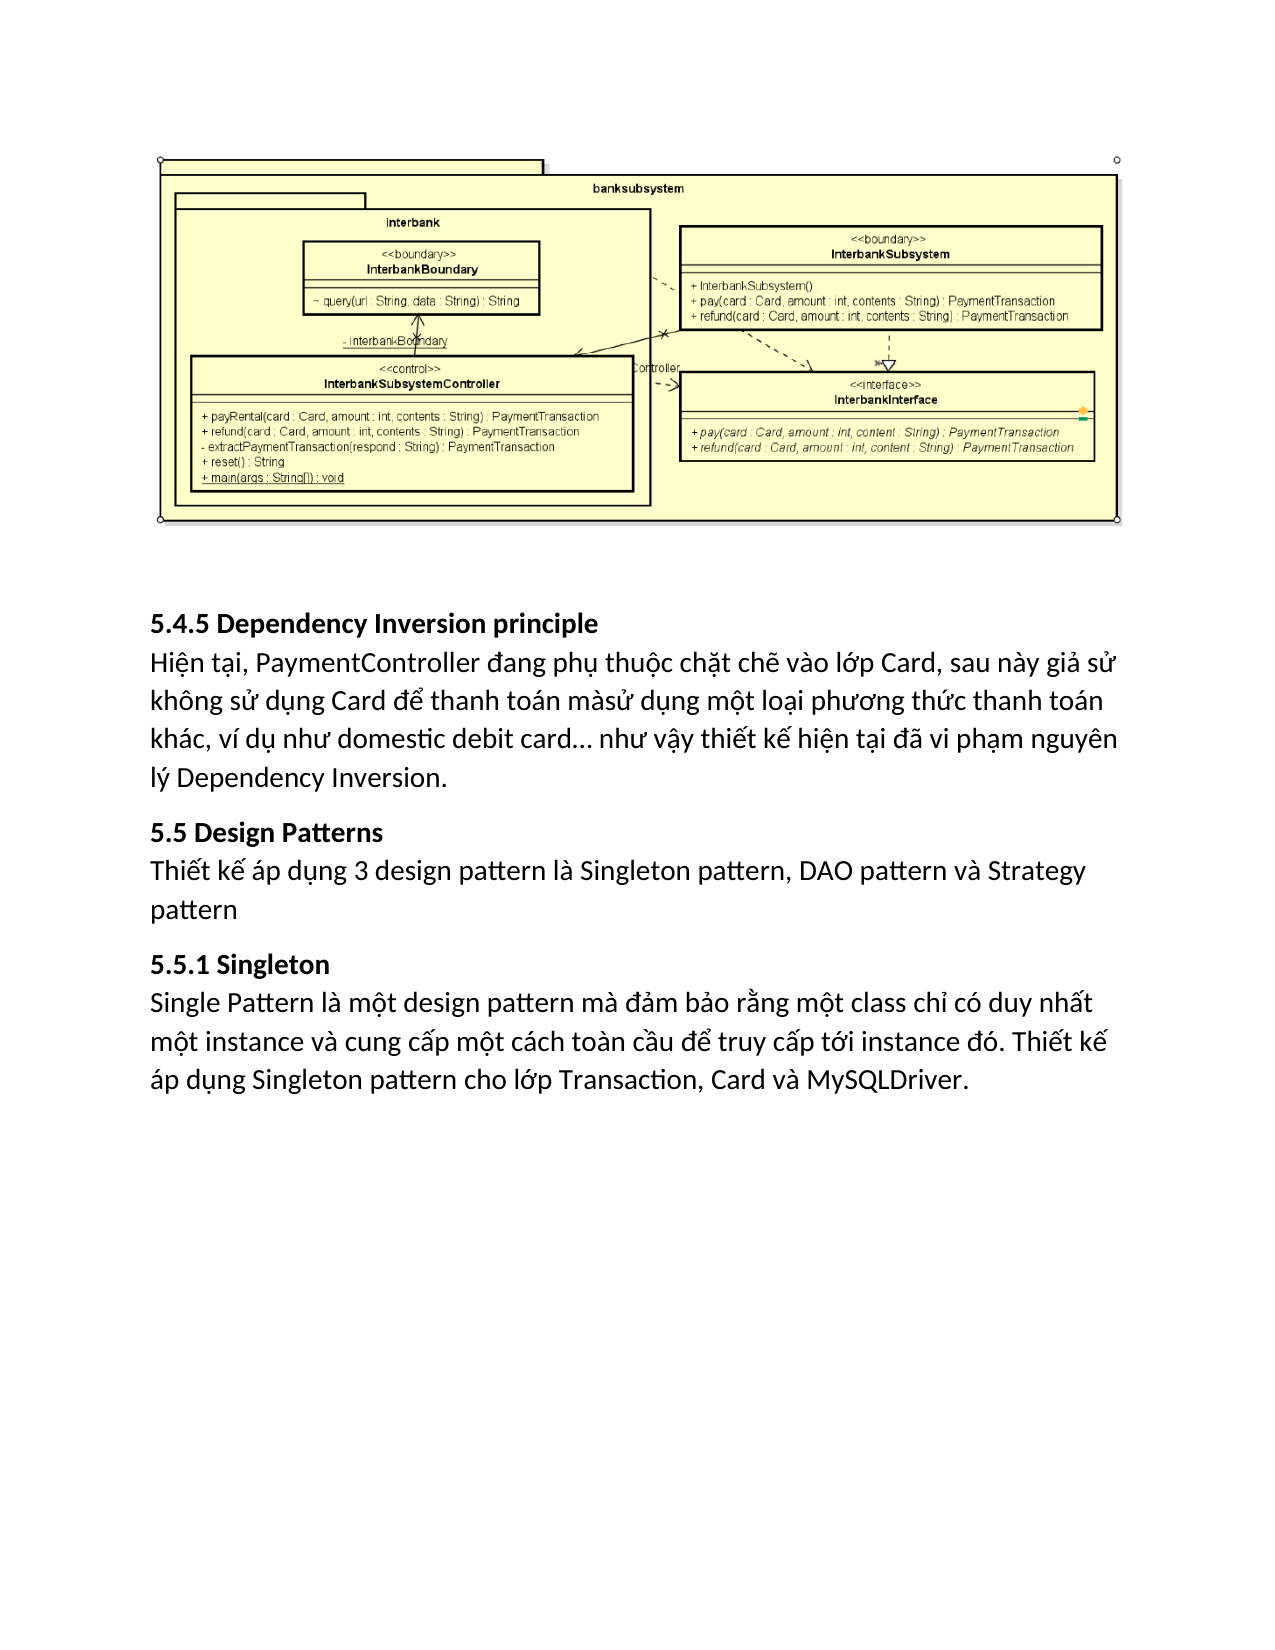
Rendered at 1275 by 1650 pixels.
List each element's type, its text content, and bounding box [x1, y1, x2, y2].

subtitle 5.5.1 Singleton [150, 946, 1125, 982]
picture [150, 150, 1125, 532]
subtitle 5.4.5 Dependency Inversion principle [150, 605, 1125, 641]
text Hiện tại, PaymentController đang phụ thuộc chặt chẽ vào lớp Card, sau này giả sử không sử dụng Card để thanh toán màsử dụng một loại phương thức thanh toán khác, ví dụ như domestic debit card… như vậy thiết kế hiện tại đã vi phạm nguyên lý Dependency Inversion. [150, 644, 1125, 794]
subtitle 5.5 Design Patterns [150, 814, 1125, 850]
text Single Pattern là một design pattern mà đảm bảo rằng một class chỉ có duy nhất một instance và cung cấp một cách toàn cầu để truy cấp tới instance đó. Thiết kế áp dụng Singleton pattern cho lớp Transaction, Card và MySQLDriver. [150, 984, 1125, 1097]
text Thiết kế áp dụng 3 design pattern là Singleton pattern, DAO pattern và Strategy pattern [150, 852, 1125, 927]
